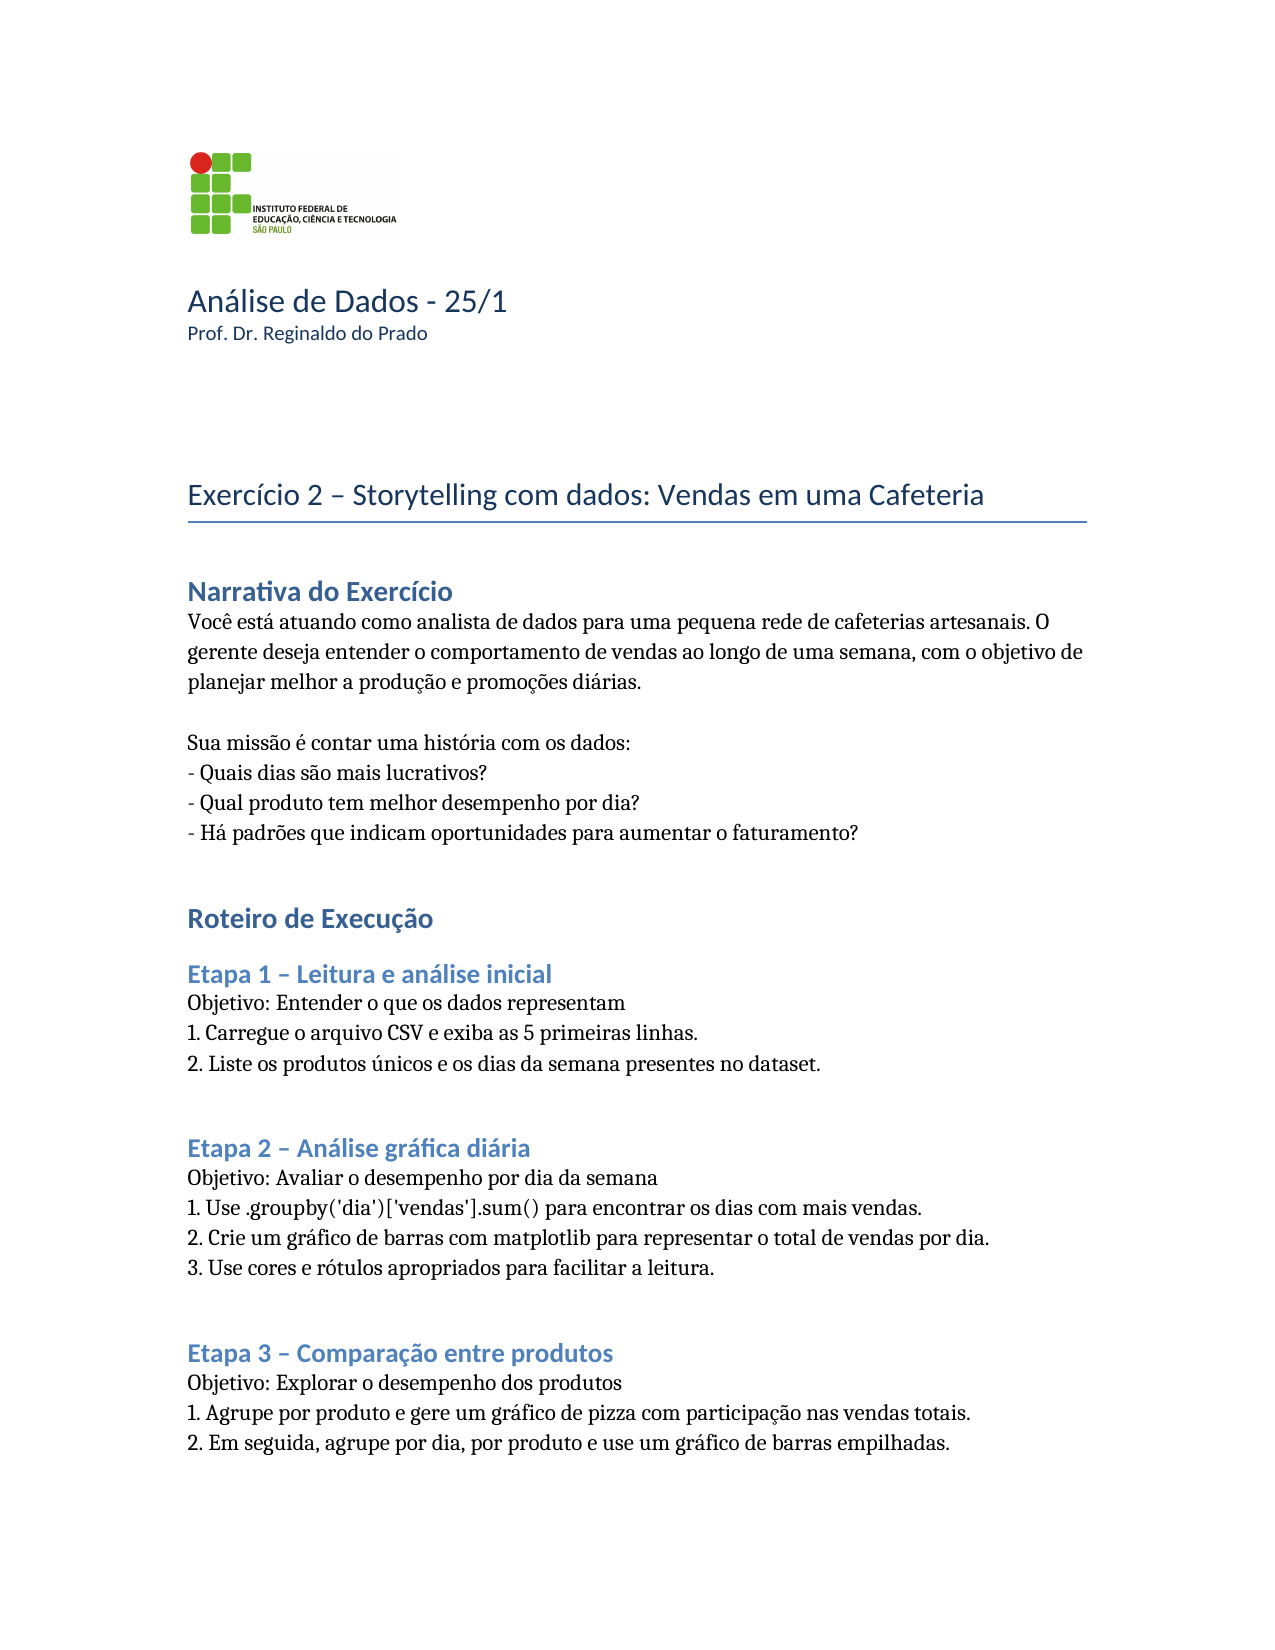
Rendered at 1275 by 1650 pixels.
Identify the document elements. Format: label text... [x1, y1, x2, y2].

text Objetivo: Avaliar o desempenho por dia da semana 1. Use .groupby('dia')['vendas'].sum() para encontrar os dias com mais vendas. 2. Crie um gráfico de barras com matplotlib para representar o total de vendas por dia. 3. Use cores e rótulos apropriados para facilitar a leitura. [187, 1164, 1087, 1312]
picture [187, 150, 398, 239]
subtitle Etapa 3 – Comparação entre produtos [187, 1336, 1087, 1369]
subtitle Etapa 1 – Leitura e análise inicial [187, 957, 1087, 990]
title Análise de Dados - 25/1 Prof. Dr. Reginaldo do Prado [187, 150, 1087, 346]
text Objetivo: Entender o que os dados representam 1. Carregue o arquivo CSV e exiba as 5 primeiras linhas. 2. Liste os produtos únicos e os dias da semana presentes no dataset. [187, 990, 1087, 1107]
text Você está atuando como analista de dados para uma pequena rede de cafeterias artesanais. O gerente deseja entender o comportamento de vendas ao longo de uma semana, com o objetivo de planejar melhor a produção e promoções diárias. Sua missão é contar uma história com os dados: - Quais dias são mais lucrativos? - Qual produto tem melhor desempenho por dia? - Há padrões que indicam oportunidades para aumentar o faturamento? [187, 609, 1087, 847]
title Exercício 2 – Storytelling com dados: Vendas em uma Cafeteria [187, 474, 1087, 523]
subtitle Narrativa do Exercício [187, 573, 1087, 609]
subtitle Roteiro de Execução [187, 900, 1087, 936]
subtitle Etapa 2 – Análise gráfica diária [187, 1132, 1087, 1164]
text Objetivo: Explorar o desempenho dos produtos 1. Agrupe por produto e gere um gráfico de pizza com participação nas vendas totais. 2. Em seguida, agrupe por dia, por produto e use um gráfico de barras empilhadas. [187, 1369, 1087, 1486]
